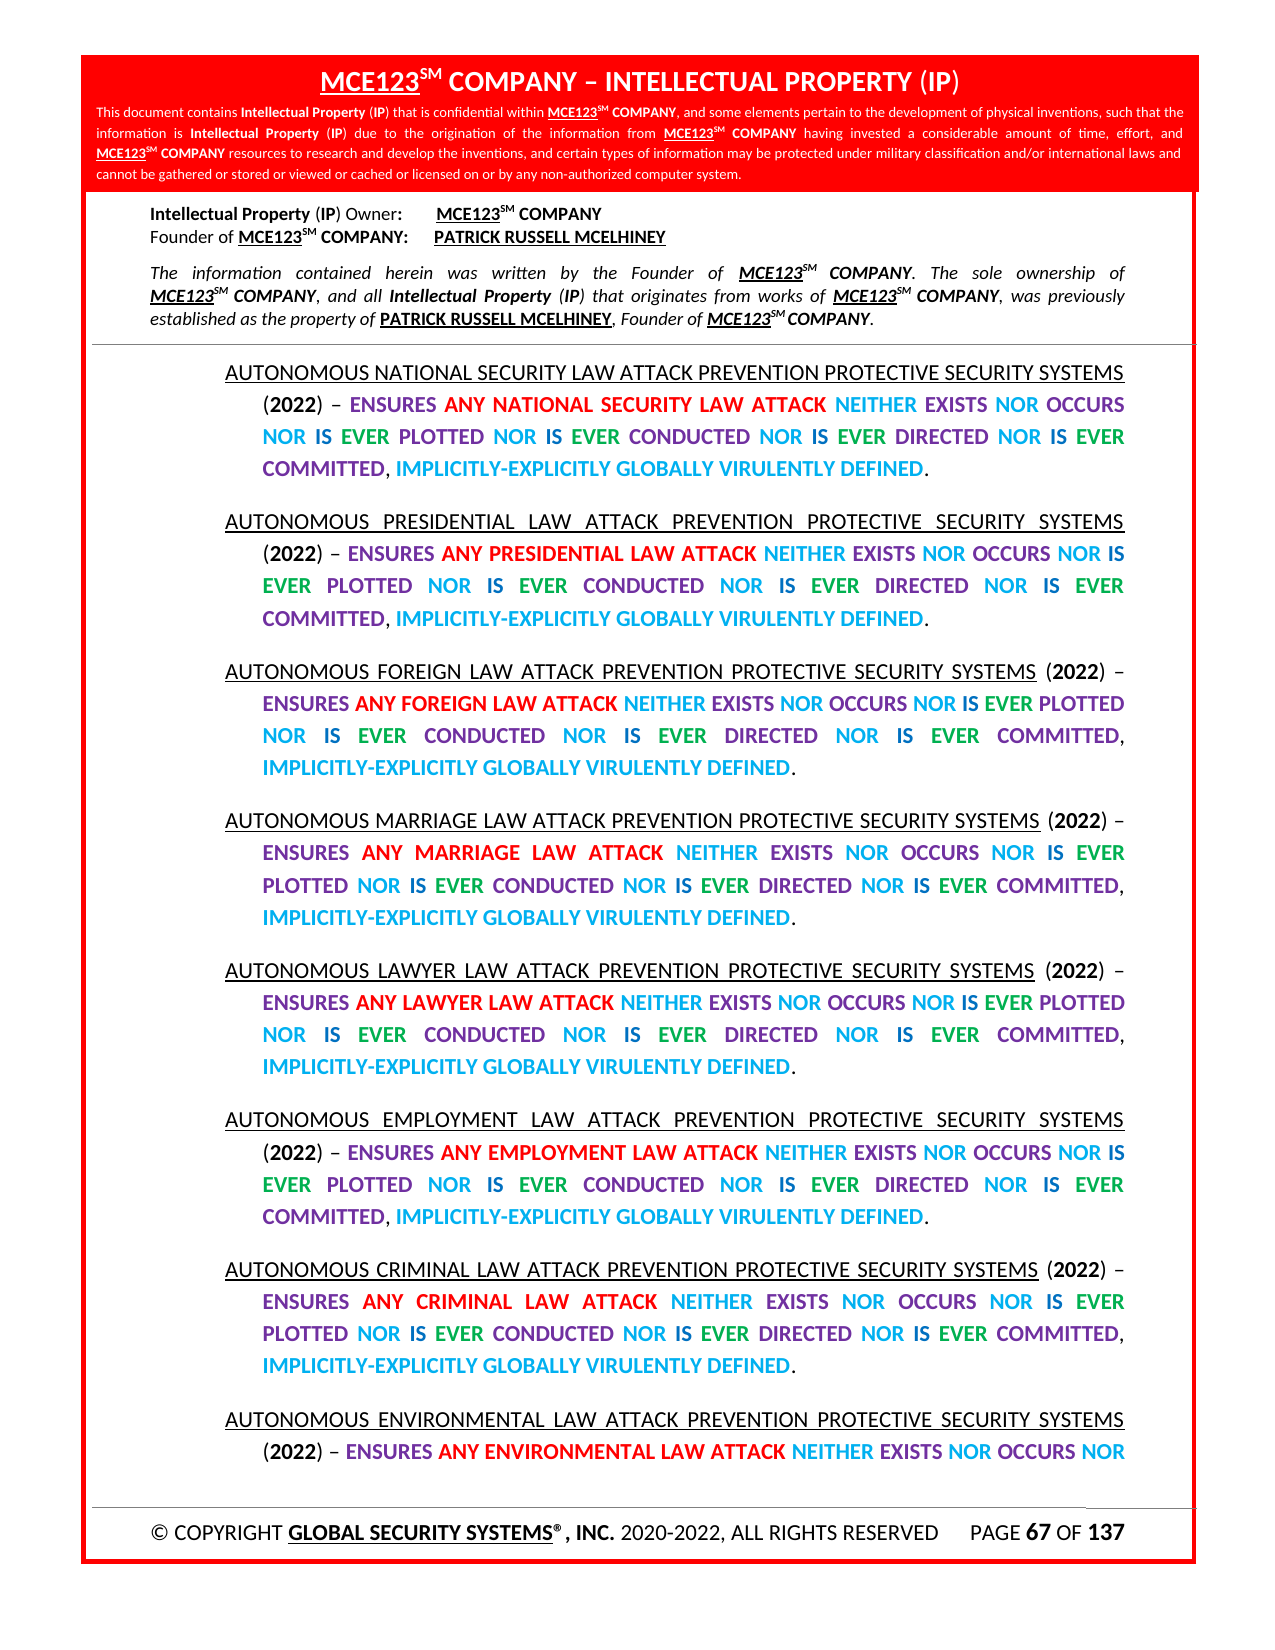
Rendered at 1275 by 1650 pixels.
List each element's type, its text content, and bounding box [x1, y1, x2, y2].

text AUTONOMOUS CRIMINAL LAW ATTACK PREVENTION PROTECTIVE SECURITY SYSTEMS (2022) – ENSURES ANY CRIMINAL LAW ATTACK NEITHER EXISTS NOR OCCURS NOR IS EVER PLOTTED NOR IS EVER CONDUCTED NOR IS EVER DIRECTED NOR IS EVER COMMITTED, IMPLICITLY-EXPLICITLY GLOBALLY VIRULENTLY DEFINED. [225, 1255, 1125, 1380]
text AUTONOMOUS PRESIDENTIAL LAW ATTACK PREVENTION PROTECTIVE SECURITY SYSTEMS (2022) – ENSURES ANY PRESIDENTIAL LAW ATTACK NEITHER EXISTS NOR OCCURS NOR IS EVER PLOTTED NOR IS EVER CONDUCTED NOR IS EVER DIRECTED NOR IS EVER COMMITTED, IMPLICITLY-EXPLICITLY GLOBALLY VIRULENTLY DEFINED. [225, 533, 1125, 632]
text AUTONOMOUS FOREIGN LAW ATTACK PREVENTION PROTECTIVE SECURITY SYSTEMS (2022) – ENSURES ANY FOREIGN LAW ATTACK NEITHER EXISTS NOR OCCURS NOR IS EVER PLOTTED NOR IS EVER CONDUCTED NOR IS EVER DIRECTED NOR IS EVER COMMITTED, IMPLICITLY-EXPLICITLY GLOBALLY VIRULENTLY DEFINED. [225, 657, 1125, 781]
text AUTONOMOUS NATIONAL SECURITY LAW ATTACK PREVENTION PROTECTIVE SECURITY SYSTEMS (2022) – ENSURES ANY NATIONAL SECURITY LAW ATTACK NEITHER EXISTS NOR OCCURS NOR IS EVER PLOTTED NOR IS EVER CONDUCTED NOR IS EVER DIRECTED NOR IS EVER COMMITTED, IMPLICITLY-EXPLICITLY GLOBALLY VIRULENTLY DEFINED. [225, 383, 1125, 482]
text AUTONOMOUS EMPLOYMENT LAW ATTACK PREVENTION PROTECTIVE SECURITY SYSTEMS (2022) – ENSURES ANY EMPLOYMENT LAW ATTACK NEITHER EXISTS NOR OCCURS NOR IS EVER PLOTTED NOR IS EVER CONDUCTED NOR IS EVER DIRECTED NOR IS EVER COMMITTED, IMPLICITLY-EXPLICITLY GLOBALLY VIRULENTLY DEFINED. [225, 1106, 1125, 1130]
text AUTONOMOUS LAWYER LAW ATTACK PREVENTION PROTECTIVE SECURITY SYSTEMS (2022) – ENSURES ANY LAWYER LAW ATTACK NEITHER EXISTS NOR OCCURS NOR IS EVER PLOTTED NOR IS EVER CONDUCTED NOR IS EVER DIRECTED NOR IS EVER COMMITTED, IMPLICITLY-EXPLICITLY GLOBALLY VIRULENTLY DEFINED. [225, 956, 1125, 1081]
text AUTONOMOUS MARRIAGE LAW ATTACK PREVENTION PROTECTIVE SECURITY SYSTEMS (2022) – ENSURES ANY MARRIAGE LAW ATTACK NEITHER EXISTS NOR OCCURS NOR IS EVER PLOTTED NOR IS EVER CONDUCTED NOR IS EVER DIRECTED NOR IS EVER COMMITTED, IMPLICITLY-EXPLICITLY GLOBALLY VIRULENTLY DEFINED. [225, 806, 1125, 931]
text AUTONOMOUS NATIONAL SECURITY LAW ATTACK PREVENTION PROTECTIVE SECURITY SYSTEMS (2022) – ENSURES ANY NATIONAL SECURITY LAW ATTACK NEITHER EXISTS NOR OCCURS NOR IS EVER PLOTTED NOR IS EVER CONDUCTED NOR IS EVER DIRECTED NOR IS EVER COMMITTED, IMPLICITLY-EXPLICITLY GLOBALLY VIRULENTLY DEFINED. [225, 358, 1125, 382]
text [225, 1430, 1125, 1465]
text AUTONOMOUS EMPLOYMENT LAW ATTACK PREVENTION PROTECTIVE SECURITY SYSTEMS (2022) – ENSURES ANY EMPLOYMENT LAW ATTACK NEITHER EXISTS NOR OCCURS NOR IS EVER PLOTTED NOR IS EVER CONDUCTED NOR IS EVER DIRECTED NOR IS EVER COMMITTED, IMPLICITLY-EXPLICITLY GLOBALLY VIRULENTLY DEFINED. [225, 1131, 1125, 1230]
text AUTONOMOUS PRESIDENTIAL LAW ATTACK PREVENTION PROTECTIVE SECURITY SYSTEMS (2022) – ENSURES ANY PRESIDENTIAL LAW ATTACK NEITHER EXISTS NOR OCCURS NOR IS EVER PLOTTED NOR IS EVER CONDUCTED NOR IS EVER DIRECTED NOR IS EVER COMMITTED, IMPLICITLY-EXPLICITLY GLOBALLY VIRULENTLY DEFINED. [225, 507, 1125, 531]
